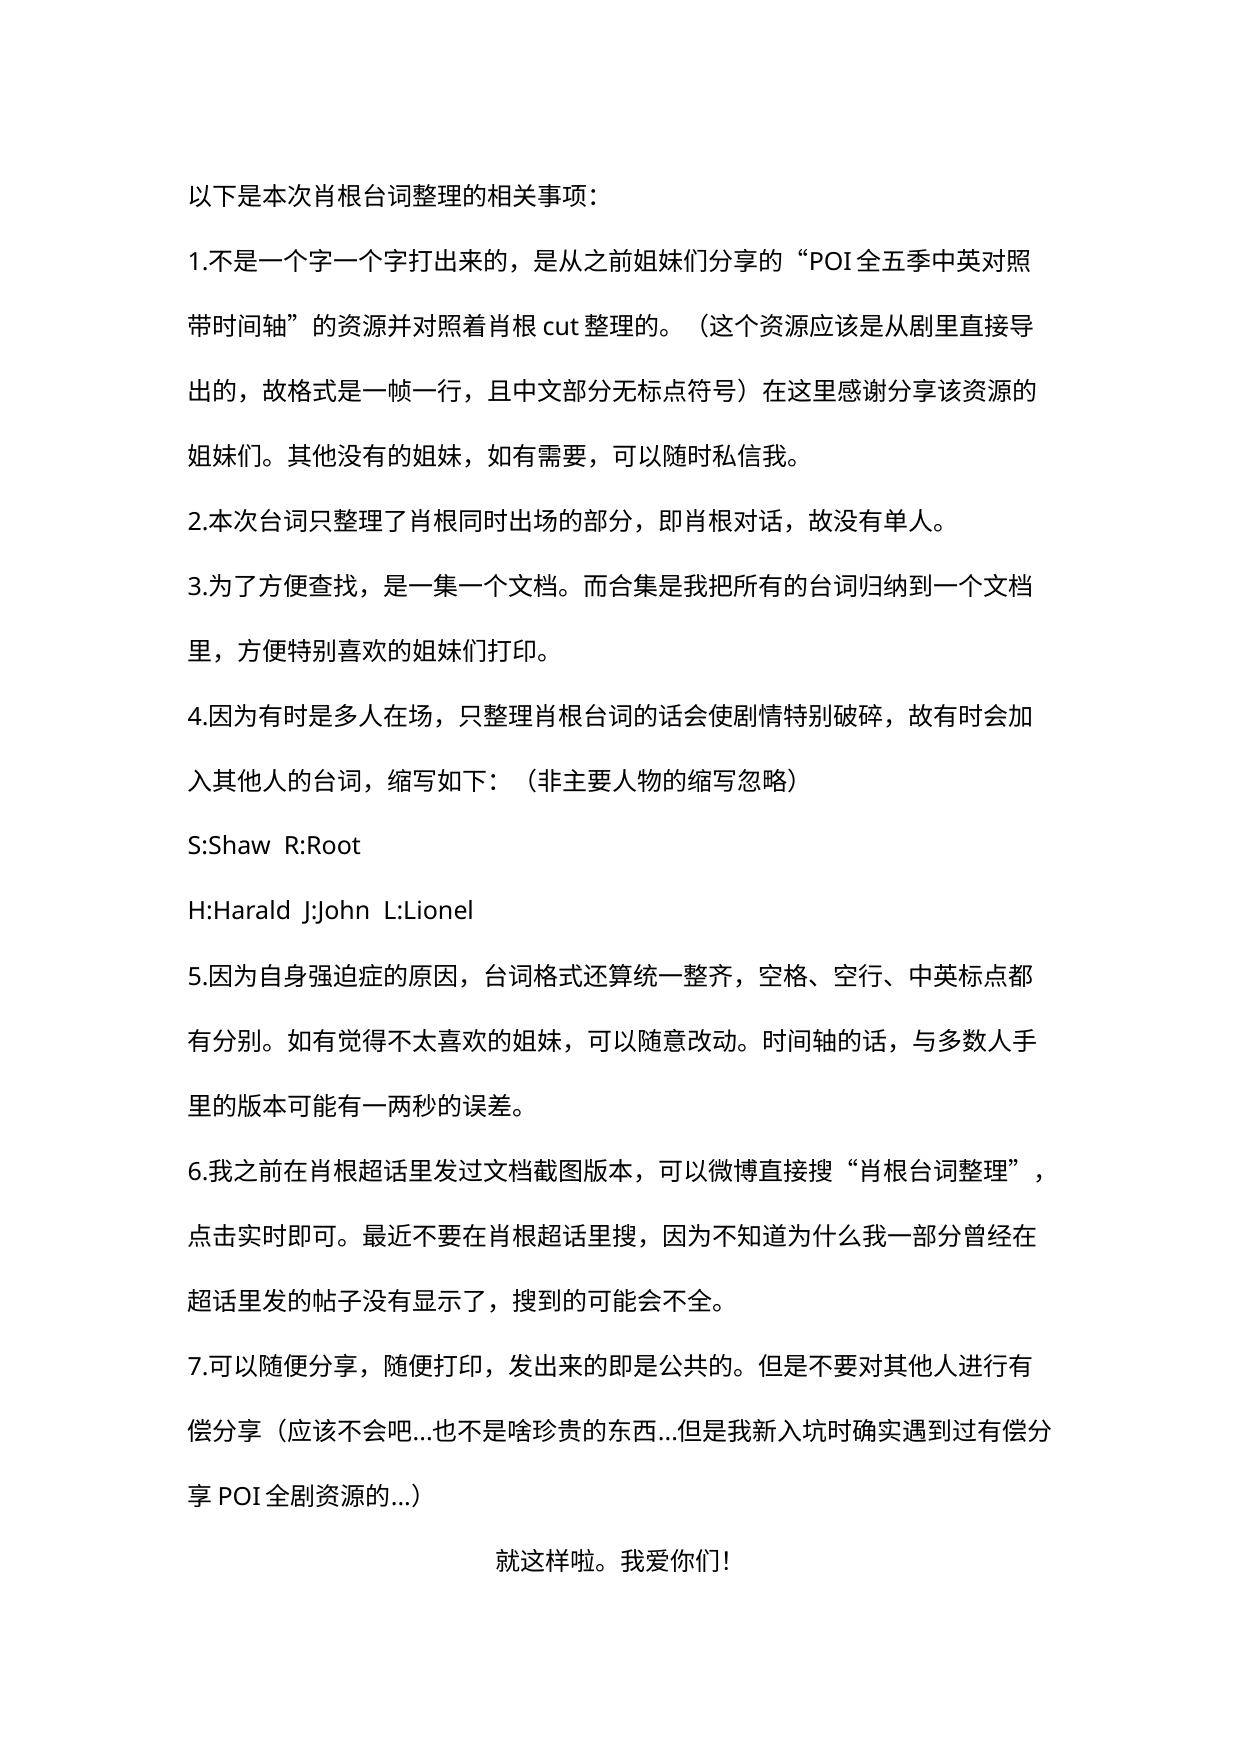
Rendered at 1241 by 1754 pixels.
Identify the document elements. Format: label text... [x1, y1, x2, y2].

text 5.因为自身强迫症的原因，台词格式还算统一整齐，空格、空行、中英标点都有分别。如有觉得不太喜欢的姐妹，可以随意改动。时间轴的话，与多数人手里的版本可能有一两秒的误差。 [187, 942, 1053, 1137]
text 3.为了方便查找，是一集一个文档。而合集是我把所有的台词归纳到一个文档里，方便特别喜欢的姐妹们打印。 [187, 552, 1053, 682]
text 6.我之前在肖根超话里发过文档截图版本，可以微博直接搜“肖根台词整理”，点击实时即可。最近不要在肖根超话里搜，因为不知道为什么我一部分曾经在超话里发的帖子没有显示了，搜到的可能会不全。 [187, 1137, 1053, 1332]
text 4.因为有时是多人在场，只整理肖根台词的话会使剧情特别破碎，故有时会加入其他人的台词，缩写如下：（非主要人物的缩写忽略） [187, 682, 1053, 812]
text 就这样啦。我爱你们！ [187, 1527, 1053, 1592]
text 2.本次台词只整理了肖根同时出场的部分，即肖根对话，故没有单人。 [187, 487, 1053, 552]
text S:Shaw R:Root [187, 812, 1053, 877]
text 7.可以随便分享，随便打印，发出来的即是公共的。但是不要对其他人进行有偿分享（应该不会吧...也不是啥珍贵的东西...但是我新入坑时确实遇到过有偿分享POI全剧资源的...） [187, 1332, 1053, 1527]
text H:Harald J:John L:Lionel [187, 877, 1053, 942]
text 以下是本次肖根台词整理的相关事项： [187, 162, 1053, 227]
text 1.不是一个字一个字打出来的，是从之前姐妹们分享的“POI全五季中英对照带时间轴”的资源并对照着肖根cut整理的。（这个资源应该是从剧里直接导出的，故格式是一帧一行，且中文部分无标点符号）在这里感谢分享该资源的姐妹们。其他没有的姐妹，如有需要，可以随时私信我。 [187, 227, 1053, 487]
